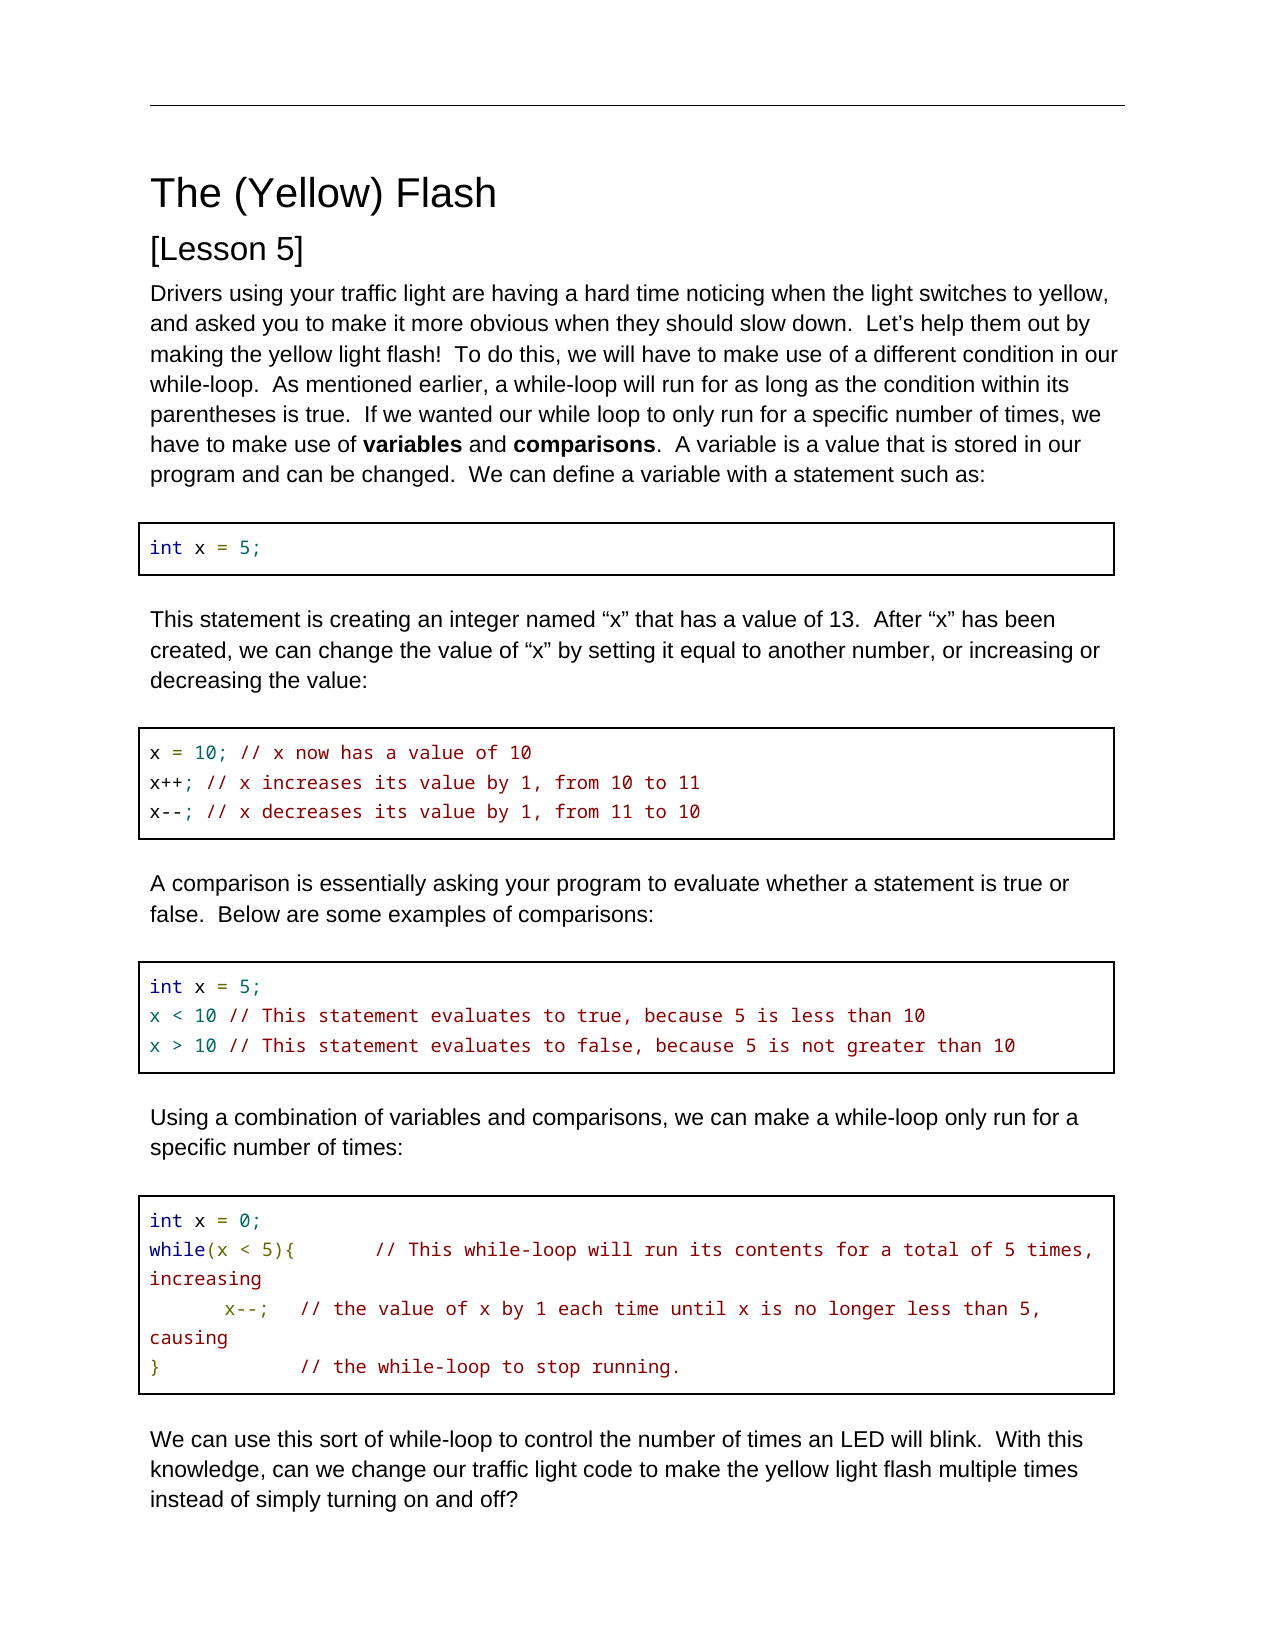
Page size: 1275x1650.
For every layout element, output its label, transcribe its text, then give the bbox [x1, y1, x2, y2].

table_header int x = 5; x < 10 // This statement evaluates to true, because 5 is less than 10 x > 10 // This statement evaluates to false, because 5 is not greater than 10 [140, 963, 1113, 1072]
text A comparison is essentially asking your program to evaluate whether a statement is true or false. Below are some examples of comparisons: [150, 870, 1125, 927]
text We can use this sort of while-loop to control the number of times an LED will blink. With this knowledge, can we change our traffic light code to make the yellow light flash multiple times instead of simply turning on and off? [150, 1426, 1125, 1512]
text Drivers using your traffic light are having a hard time noticing when the light switches to yellow, and asked you to make it more obvious when they should slow down. Let’s help them out by making the yellow light flash! To do this, we will have to make use of a different condition in our while-loop. As mentioned earlier, a while-loop will run for as long as the condition within its parentheses is true. If we wanted our while loop to only run for a specific number of times, we have to make use of variables and comparisons. A variable is a value that is stored in our program and can be changed. We can define a variable with a statement such as: [150, 280, 1125, 488]
text Using a combination of variables and comparisons, we can make a while-loop only run for a specific number of times: [150, 1104, 1125, 1161]
table_header int x = 5; [140, 524, 1113, 574]
table_header x = 10; // x now has a value of 10 x++; // x increases its value by 1, from 10 to 11 x--; // x decreases its value by 1, from 11 to 10 [140, 729, 1113, 838]
text This statement is creating an integer named “x” that has a value of 13. After “x” has been created, we can change the value of “x” by setting it equal to another number, or increasing or decreasing the value: [150, 606, 1125, 693]
subtitle The (Yellow) Flash [150, 169, 1125, 217]
table_header int x = 0; while(x < 5){ // This while-loop will run its contents for a total of 5 times, increasing x--; // the value of x by 1 each time until x is no longer less than 5, causing } // the while-loop to stop running. [140, 1197, 1113, 1393]
subtitle [Lesson 5] [150, 229, 1125, 268]
